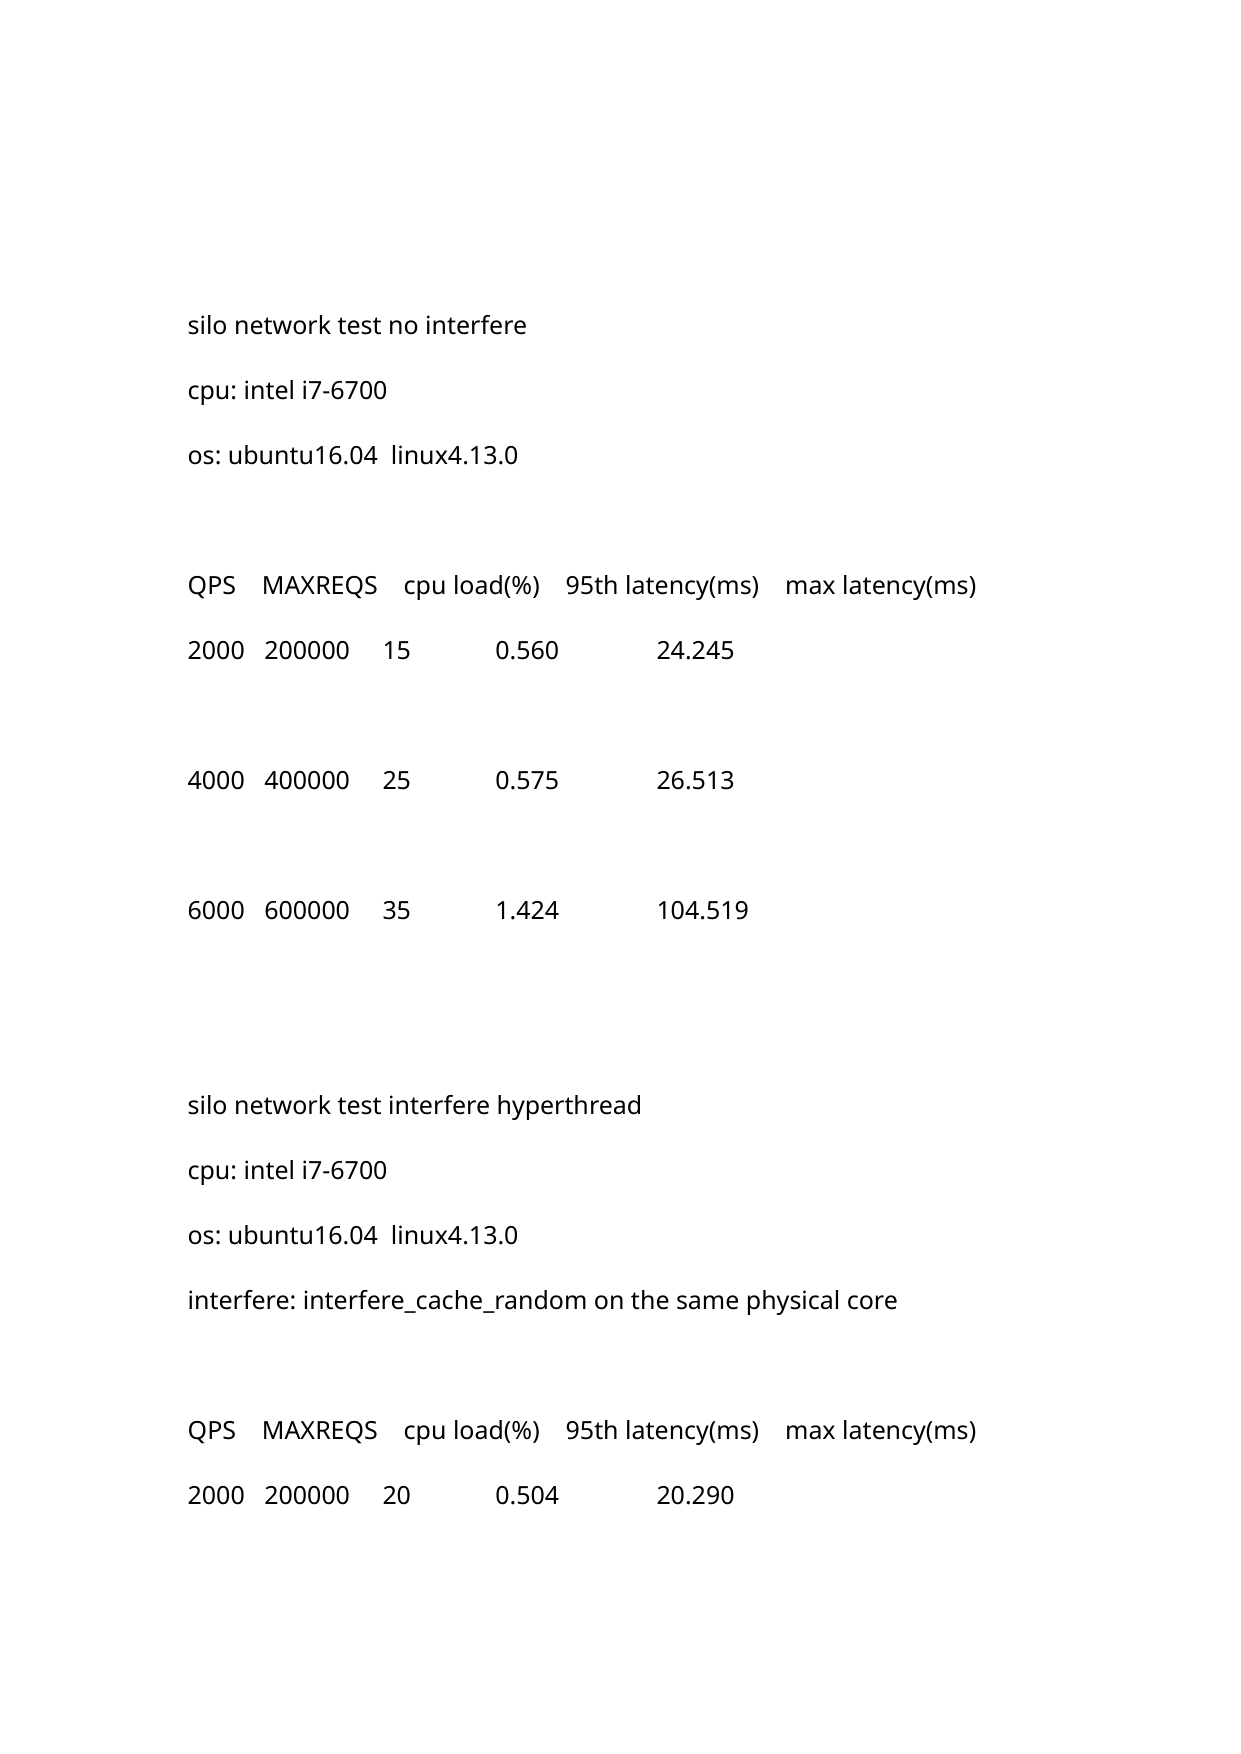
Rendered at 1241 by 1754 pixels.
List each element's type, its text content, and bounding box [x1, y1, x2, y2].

text os: ubuntu16.04 linux4.13.0 [187, 1202, 1053, 1267]
text QPS MAXREQS cpu load(%) 95th latency(ms) max latency(ms) [187, 1397, 1053, 1462]
text interfere: interfere_cache_random on the same physical core [187, 1267, 1053, 1332]
text 4000 400000 25 0.575 26.513 [187, 747, 1053, 812]
text 2000 200000 20 0.504 20.290 [187, 1462, 1053, 1527]
text 6000 600000 35 1.424 104.519 [187, 877, 1053, 942]
text QPS MAXREQS cpu load(%) 95th latency(ms) max latency(ms) [187, 552, 1053, 617]
text 2000 200000 15 0.560 24.245 [187, 617, 1053, 682]
text os: ubuntu16.04 linux4.13.0 [187, 422, 1053, 487]
text cpu: intel i7-6700 [187, 1137, 1053, 1202]
text silo network test no interfere [187, 292, 1053, 357]
text silo network test interfere hyperthread [187, 1072, 1053, 1137]
text cpu: intel i7-6700 [187, 357, 1053, 422]
